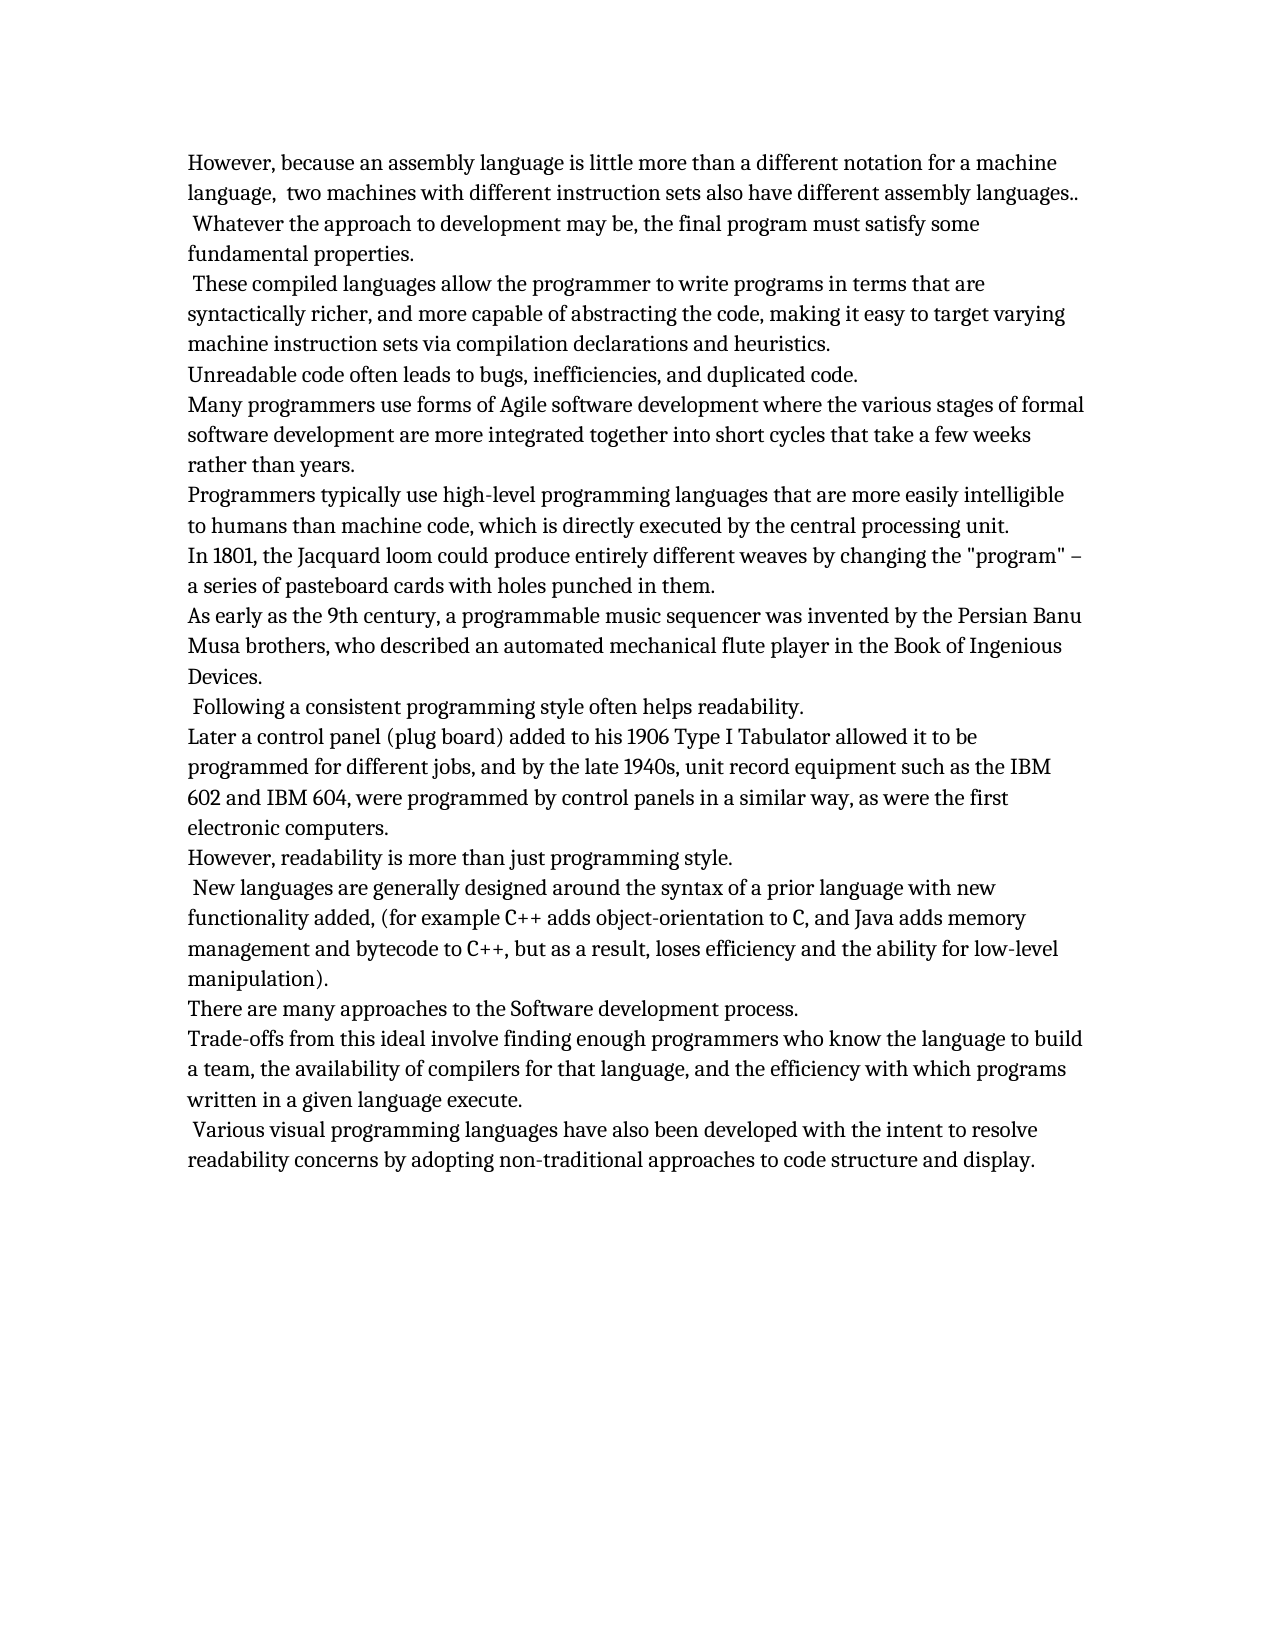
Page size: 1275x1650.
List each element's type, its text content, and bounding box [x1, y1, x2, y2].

text However, because an assembly language is little more than a different notation for a machine language, two machines with different instruction sets also have different assembly languages.. Whatever the approach to development may be, the final program must satisfy some fundamental properties. These compiled languages allow the programmer to write programs in terms that are syntactically richer, and more capable of abstracting the code, making it easy to target varying machine instruction sets via compilation declarations and heuristics. Unreadable code often leads to bugs, inefficiencies, and duplicated code. Many programmers use forms of Agile software development where the various stages of formal software development are more integrated together into short cycles that take a few weeks rather than years. Programmers typically use high-level programming languages that are more easily intelligible to humans than machine code, which is directly executed by the central processing unit. In 1801, the Jacquard loom could produce entirely different weaves by changing the "program" – a series of pasteboard cards with holes punched in them. As early as the 9th century, a programmable music sequencer was invented by the Persian Banu Musa brothers, who described an automated mechanical flute player in the Book of Ingenious Devices. Following a consistent programming style often helps readability. Later a control panel (plug board) added to his 1906 Type I Tabulator allowed it to be programmed for different jobs, and by the late 1940s, unit record equipment such as the IBM 602 and IBM 604, were programmed by control panels in a similar way, as were the first electronic computers. However, readability is more than just programming style. New languages are generally designed around the syntax of a prior language with new functionality added, (for example C++ adds object-orientation to C, and Java adds memory management and bytecode to C++, but as a result, loses efficiency and the ability for low-level manipulation). There are many approaches to the Software development process. Trade-offs from this ideal involve finding enough programmers who know the language to build a team, the availability of compilers for that language, and the efficiency with which programs written in a given language execute. Various visual programming languages have also been developed with the intent to resolve readability concerns by adopting non-traditional approaches to code structure and display. [187, 150, 1087, 1173]
